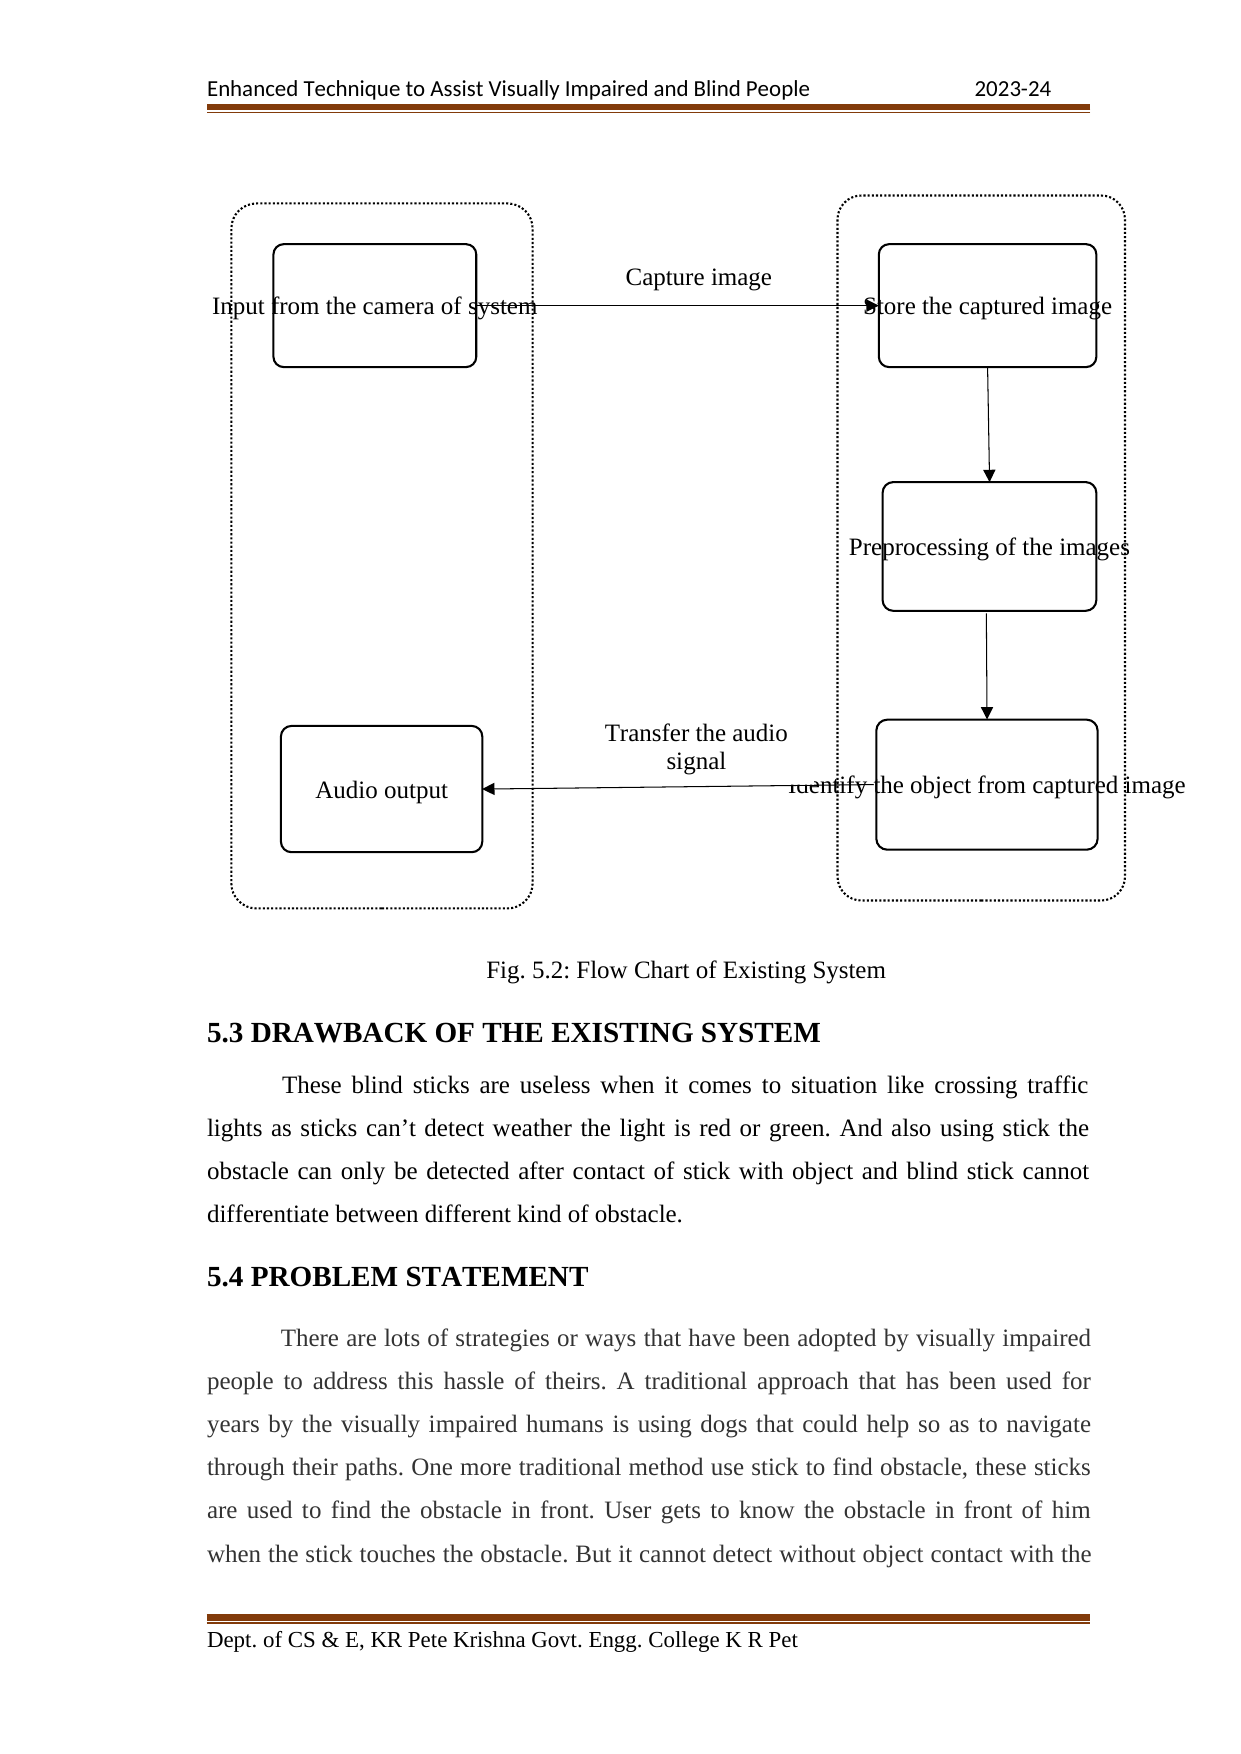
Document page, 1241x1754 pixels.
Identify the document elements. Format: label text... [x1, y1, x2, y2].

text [207, 1323, 1093, 1567]
subtitle 5.4 PROBLEM STATEMENT [207, 1259, 1093, 1293]
text Fig. 5.2: Flow Chart of Existing System [207, 210, 1090, 984]
text 5.3 DRAWBACK OF THE EXISTING SYSTEM [207, 1015, 1090, 1048]
text These blind sticks are useless when it comes to situation like crossing traffic lights as sticks can’t detect weather the light is red or green. And also using stick the obstacle can only be detected after contact of stick with object and blind stick cannot differentiate between different kind of obstacle. [207, 1070, 1090, 1228]
